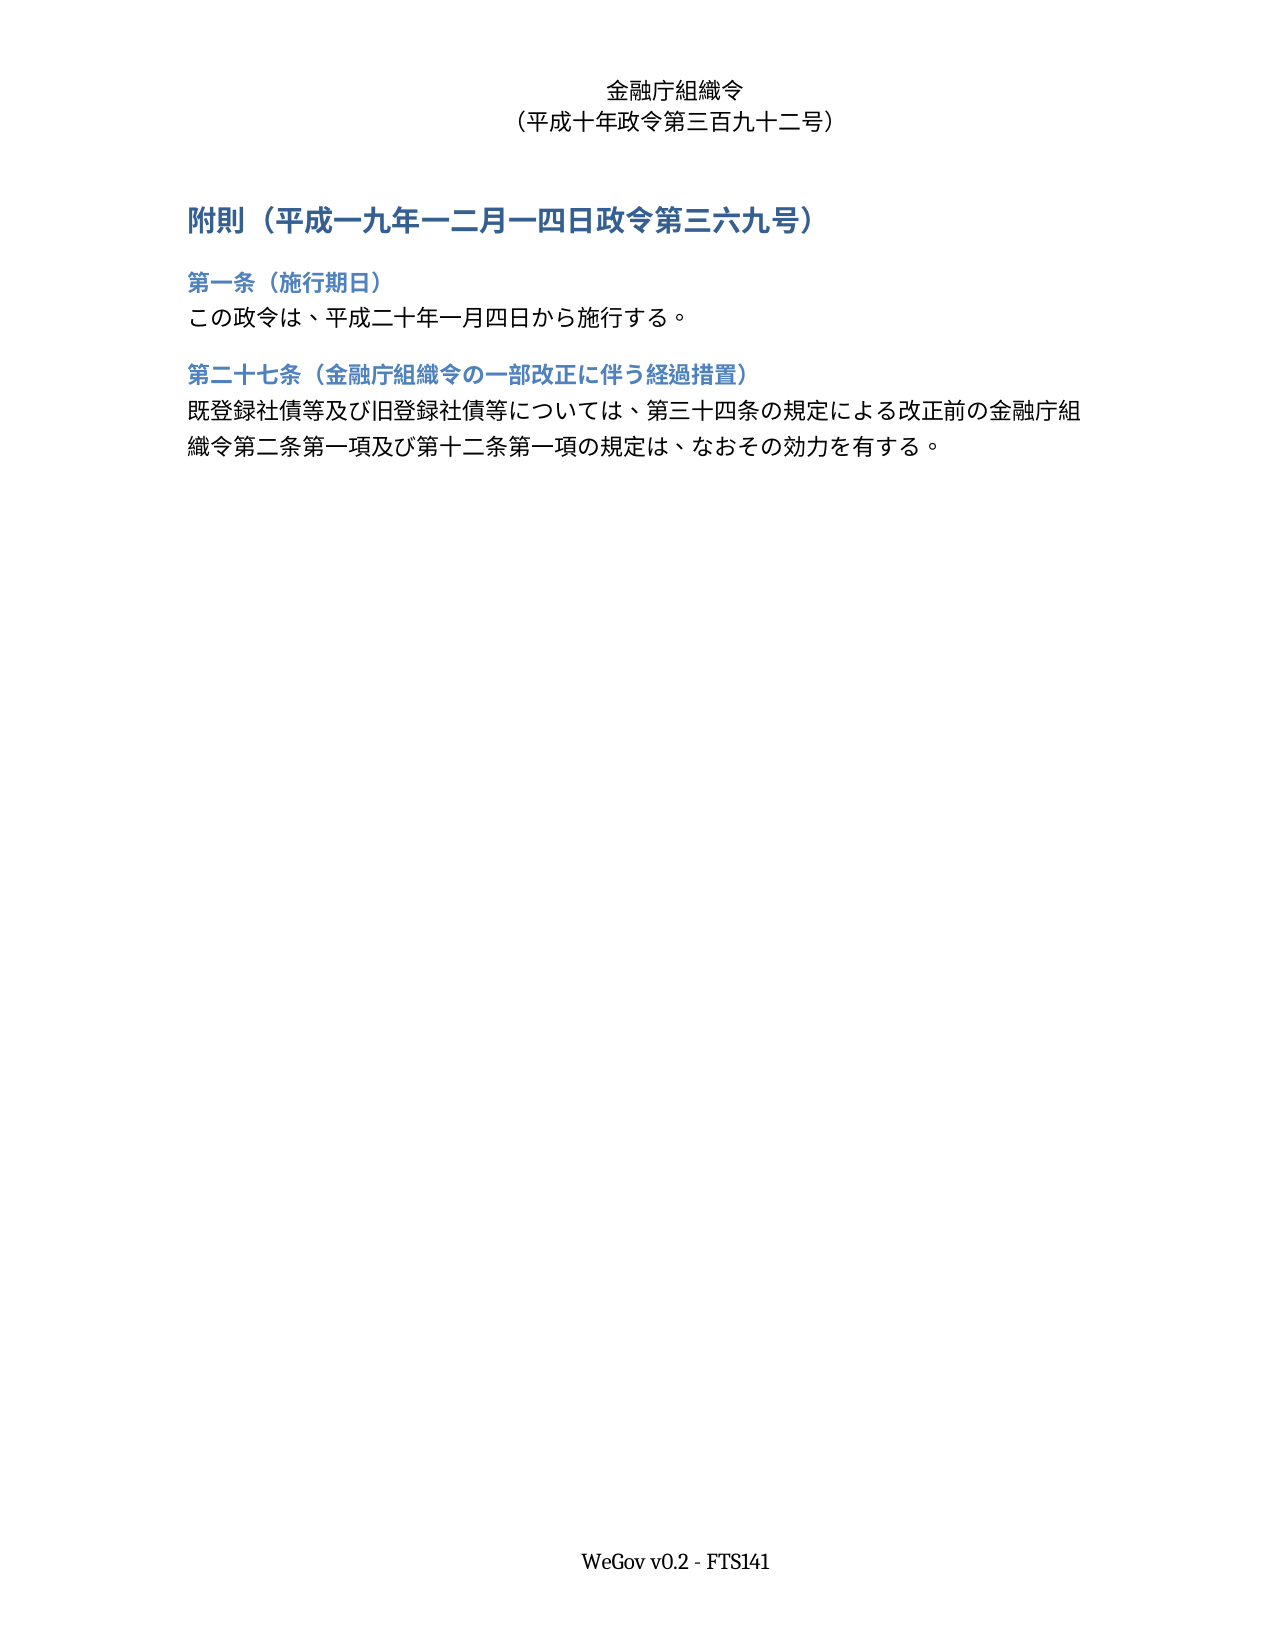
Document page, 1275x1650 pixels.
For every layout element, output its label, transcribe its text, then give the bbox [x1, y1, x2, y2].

text この政令は、平成二十年一月四日から施行する。 [187, 302, 1087, 334]
subtitle 第一条（施行期日） [187, 266, 1087, 298]
subtitle 附則（平成一九年一二月一四日政令第三六九号） [187, 200, 1087, 240]
text 既登録社債等及び旧登録社債等については、第三十四条の規定による改正前の金融庁組織令第二条第一項及び第十二条第一項の規定は、なおその効力を有する。 [187, 395, 1087, 462]
subtitle 第二十七条（金融庁組織令の一部改正に伴う経過措置） [187, 359, 1087, 390]
